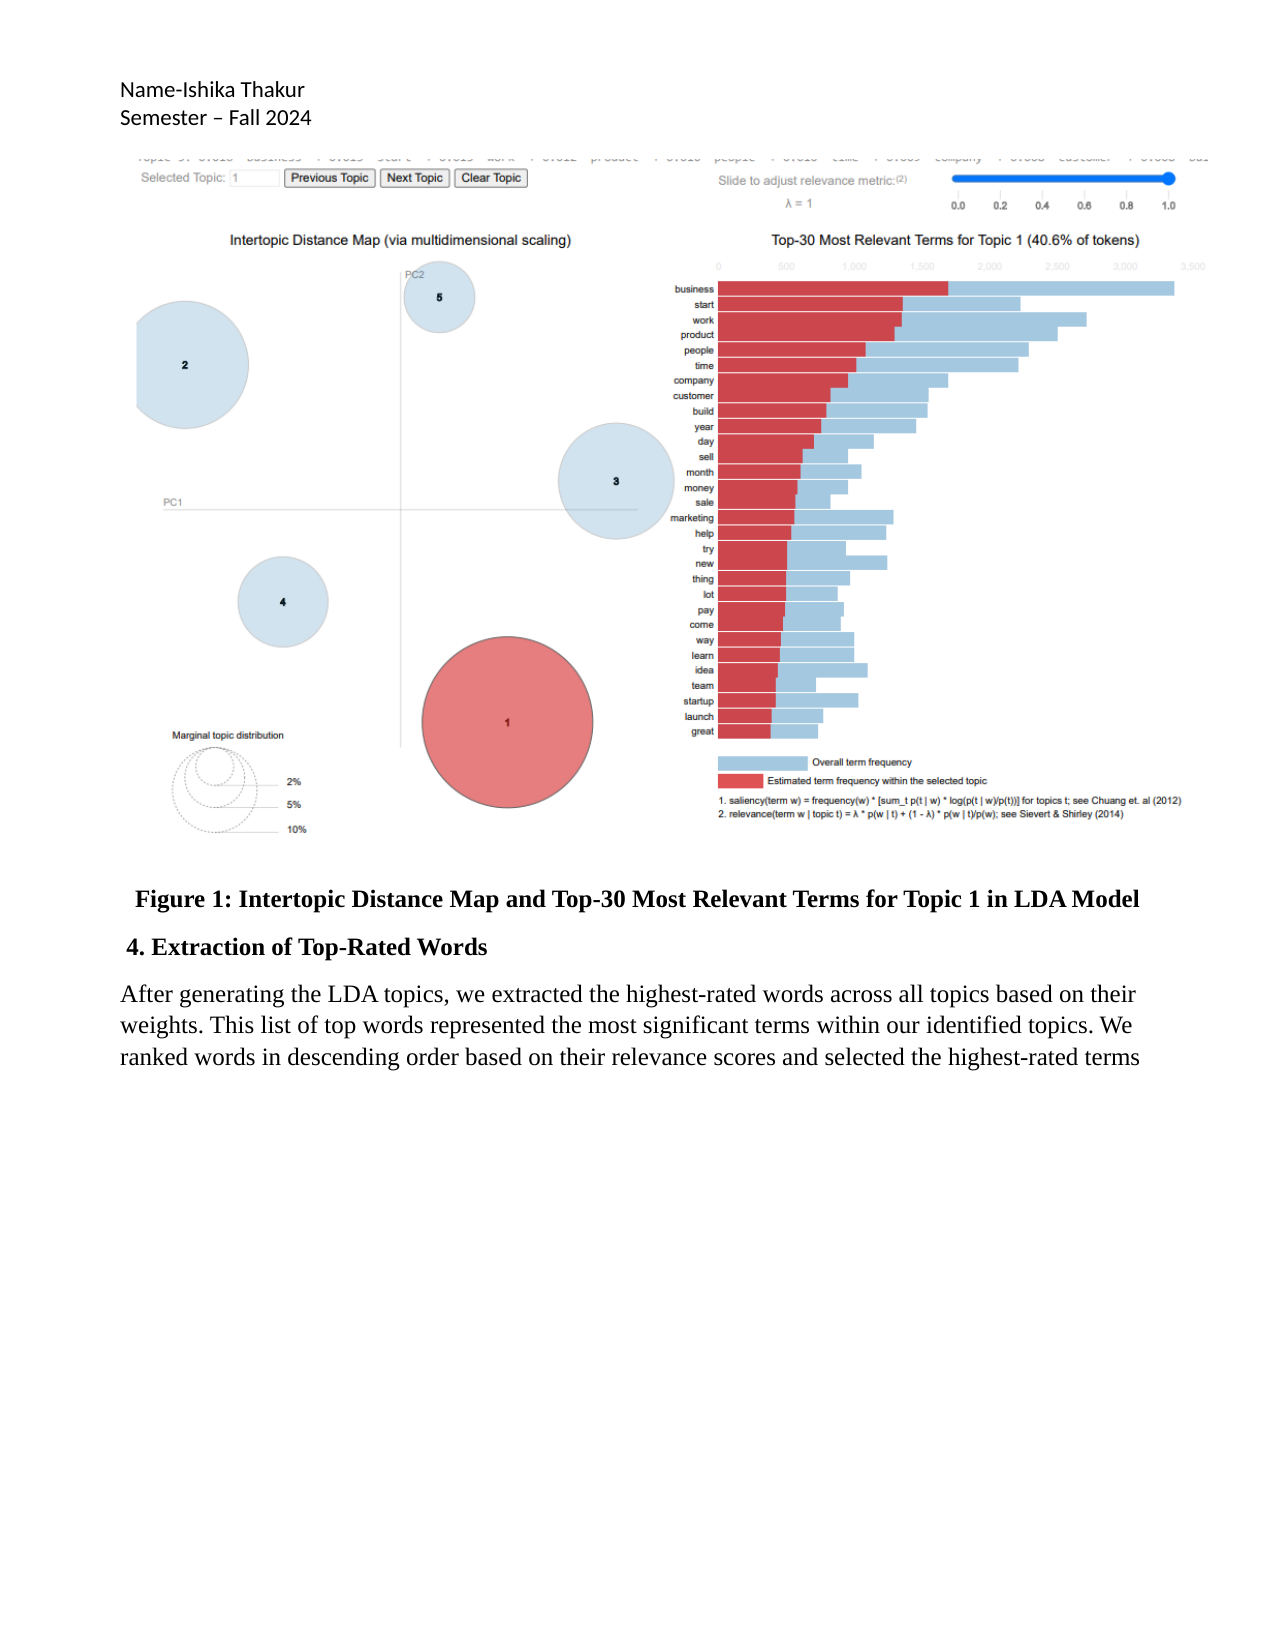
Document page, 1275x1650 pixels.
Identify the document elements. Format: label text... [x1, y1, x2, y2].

picture [120, 159, 1208, 866]
text 4. Extraction of Top-Rated Words [120, 932, 1155, 961]
text After generating the LDA topics, we extracted the highest-rated words across all topics based on their weights. This list of top words represented the most significant terms within our identified topics. We ranked words in descending order based on their relevance scores and selected the highest-rated terms as key factors in startup success. [120, 979, 1155, 1070]
text Figure 1: Intertopic Distance Map and Top-30 Most Relevant Terms for Topic 1 in LDA Model [120, 884, 1155, 913]
